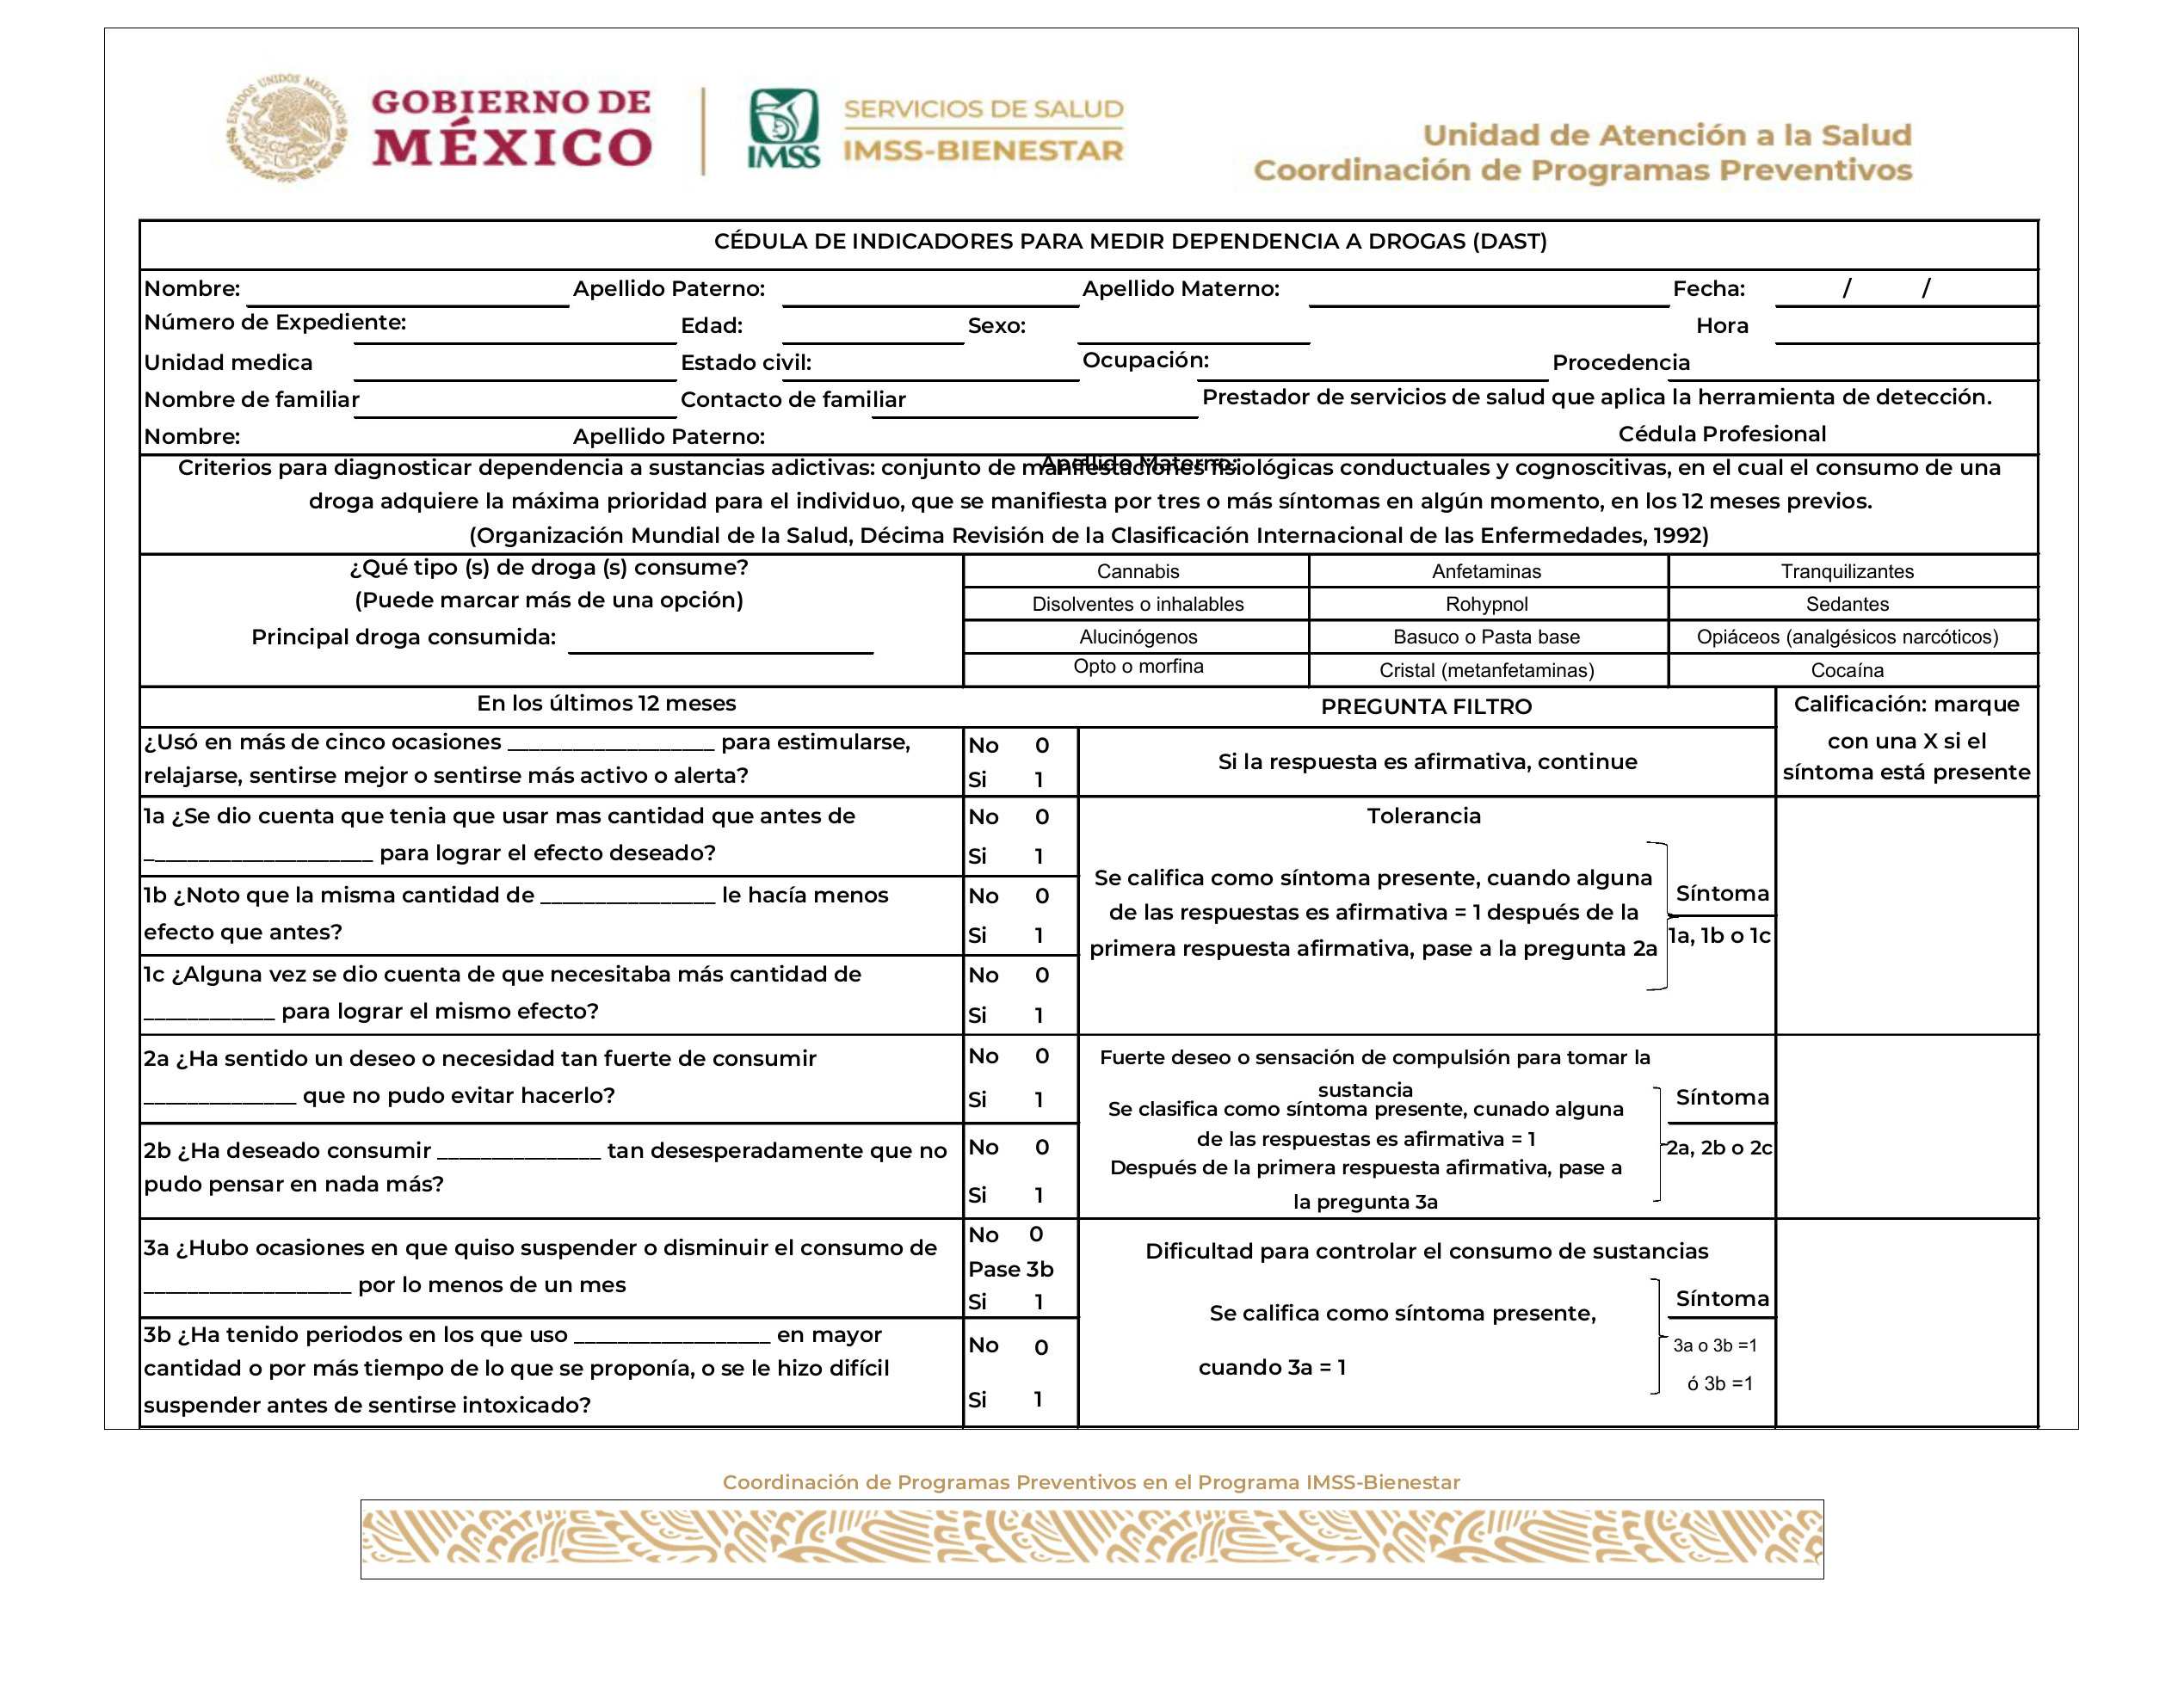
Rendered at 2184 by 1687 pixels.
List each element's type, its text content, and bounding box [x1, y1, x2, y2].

text Unidad medica [145, 347, 381, 376]
text 0 [1035, 1039, 1071, 1069]
text 0 [1035, 880, 1071, 909]
text Si [968, 1084, 1009, 1113]
text relajarse, sentirse mejor o sentirse más activo o alerta? [145, 760, 910, 790]
text Nombre: [145, 273, 429, 302]
text Qué tipo (s) de droga (s) consume? [362, 551, 770, 581]
text Si [968, 1383, 1009, 1413]
text Dificultad para controlar el consumo de sustancias [1146, 1235, 1731, 1265]
text suspender antes de sentirse intoxicado? [145, 1389, 911, 1419]
text la pregunta 3a [1293, 1187, 1460, 1215]
text Opiáceos (analgésicos narcóticos) [1697, 626, 2020, 649]
text Prestador de servicios de salud que aplica la herramienta de detección. [1202, 381, 2013, 410]
text 1 [145, 799, 174, 829]
text Si [968, 1179, 1009, 1209]
picture [361, 1500, 1823, 1579]
text Edad: [681, 310, 764, 339]
text Cédula Profesional [1619, 418, 2013, 447]
text de las respuestas es afirmativa = 1 [1198, 1125, 1646, 1152]
text Si [968, 1285, 1009, 1315]
text b ¿Ha tenido periodos en los que uso __________________ en mayor [157, 1319, 903, 1348]
text ¿ [349, 551, 362, 581]
picture [105, 28, 2078, 1429]
text Apellido Paterno: [573, 421, 787, 451]
text Hora [1696, 310, 1771, 339]
text Opto o morfina [1073, 656, 1225, 678]
text _ [145, 836, 176, 866]
text Procedencia [1552, 347, 1713, 376]
text Después de la primera respuesta afirmativa, pase a [1110, 1153, 1644, 1180]
text _ [145, 995, 176, 1025]
text cuando 3a = 1 [1199, 1351, 1619, 1381]
text ___________ para lograr el mismo efecto? [176, 995, 910, 1025]
text Cristal (metanfetaminas) [1379, 660, 1616, 681]
text En los últimos 12 meses [477, 687, 758, 717]
text 1 [1035, 764, 1071, 793]
text 1a, 1b o 1c [1669, 920, 1792, 950]
text (Organización Mundial de la Salud, Décima Revisión de la Clasificación Internacional de las Enfermedades, 1992) [469, 519, 2021, 549]
text Usó en más de cinco ocasiones ___________________ para estimularse, [157, 726, 932, 755]
text Cannabis [1097, 560, 1202, 582]
text a ¿Hubo ocasiones en que quiso suspender o disminuir el consumo de [157, 1232, 958, 1261]
text b ¿Noto que la misma cantidad de ________________ le hacía menos [174, 879, 910, 908]
text cantidad o por más tiempo de lo que se proponía, o se le hizo difícil [145, 1352, 911, 1382]
text No [968, 959, 1021, 989]
text 1 [1035, 1179, 1071, 1209]
text PREGUNTA FILTRO [1321, 691, 1555, 720]
text Se califica como síntoma presente, [1210, 1297, 1619, 1327]
text Principal droga consumida: [251, 621, 770, 651]
text No [968, 801, 1021, 830]
text Si [968, 764, 1021, 793]
text / [1844, 273, 1873, 302]
text Fuerte deseo o sensación de compulsión para tomar la [1100, 1043, 1673, 1070]
text Coordinación de Programas Preventivos en el Programa IMSS-Bienestar [723, 1468, 1483, 1495]
text efecto que antes? [145, 916, 910, 945]
text 0 [1035, 1332, 1070, 1362]
text No [968, 1329, 1021, 1359]
text Anfetaminas [1432, 560, 1564, 582]
text b ¿Ha deseado consumir _______________ tan desesperadamente que no [157, 1135, 969, 1164]
text a ¿Ha sentido un deseo o necesidad tan fuerte de consumir [178, 1043, 910, 1072]
text 1 [1035, 1000, 1071, 1029]
text Alucinógenos [1079, 626, 1220, 649]
text 0 [1029, 1218, 1065, 1247]
text Síntoma [1676, 1081, 1792, 1111]
text No [968, 1039, 1021, 1069]
text Estado civil: [681, 347, 929, 376]
text _ [145, 1080, 176, 1109]
text Se califica como síntoma presente, cuando alguna [1095, 862, 1680, 892]
text __________________ por lo menos de un mes [155, 1268, 647, 1298]
text 0 [1035, 959, 1071, 989]
text Rohypnol [1446, 594, 1564, 616]
text Contacto de familiar [681, 384, 929, 414]
text Si la respuesta es afirmativa, continue [1218, 746, 1659, 775]
text sustancia [1318, 1075, 1673, 1103]
text 0 [1035, 1131, 1071, 1161]
text con una X si el [1828, 725, 2052, 754]
text 1 [1035, 1084, 1071, 1113]
text Tranquilizantes [1780, 560, 1937, 582]
text Si [968, 920, 1021, 950]
text a ¿Se dio cuenta que tenia que usar mas cantidad que antes de [174, 800, 910, 829]
text 1 [1035, 920, 1071, 950]
text 1 [1035, 840, 1071, 870]
text 1 [1035, 1383, 1064, 1413]
text / [1922, 273, 1952, 302]
text síntoma está presente [1784, 755, 2052, 785]
text primera respuesta afirmativa, pase a la pregunta 2a [1089, 933, 1680, 963]
text pudo pensar en nada más? [145, 1168, 466, 1198]
text 1 [1035, 1285, 1065, 1315]
text Nombre de familiar [145, 384, 381, 414]
text Apellido Paterno: [573, 273, 787, 302]
text Nombre: [145, 421, 381, 451]
text Tolerancia [1367, 800, 1659, 829]
text Criterios para diagnosticar dependencia a sustancias adictivas: conjunto de manifestaciones fisiológicas conductuales y cognoscitivas, en el cual el consumo de una [178, 452, 2021, 481]
text Pase 3b [968, 1253, 1076, 1283]
text Disolventes o inhalables [1032, 594, 1267, 616]
text Cocaína [1811, 660, 2020, 681]
text (Puede marcar más de una opción) [355, 584, 770, 614]
text Síntoma [1676, 1283, 1792, 1313]
text Si [968, 840, 1009, 870]
text c ¿Alguna vez se dio cuenta de que necesitaba más cantidad de [174, 958, 910, 988]
text ó 3b =1 [1687, 1372, 1776, 1395]
text 2 [145, 1043, 178, 1072]
text ____________________ para lograr el efecto deseado? [176, 836, 910, 866]
text No [968, 880, 1021, 909]
text No [968, 730, 1021, 759]
text Apellido Materno: [1083, 273, 1301, 302]
text 0 [1035, 730, 1071, 759]
text 3a o 3b =1 [1673, 1336, 1780, 1356]
text _____________ que no pudo evitar hacerlo? [176, 1080, 910, 1109]
text Fecha: [1673, 273, 1771, 302]
text Si [968, 1000, 1021, 1029]
text Síntoma [1676, 877, 1792, 907]
text 1 [145, 879, 174, 908]
text Ocupación: [1083, 343, 1231, 373]
text de las respuestas es afirmativa = 1 después de la [1109, 896, 1680, 926]
text 0 [1035, 801, 1071, 830]
text 1 [145, 958, 174, 988]
text No [968, 1219, 1021, 1249]
text Se clasifica como síntoma presente, cunado alguna [1108, 1094, 1646, 1122]
text Calificación: marque [1794, 688, 2042, 717]
text Número de Expediente: [145, 306, 429, 336]
text CÉDULA DE INDICADORES PARA MEDIR DEPENDENCIA A DROGAS (DAST) [714, 225, 1571, 256]
text Sedantes [1806, 594, 1937, 616]
text Sexo: [968, 310, 1048, 339]
text Basuco o Pasta base [1393, 626, 1616, 649]
text 2a, 2b o 2c [1667, 1133, 1795, 1161]
text No [968, 1131, 1021, 1161]
text droga adquiere la máxima prioridad para el individuo, que se manifiesta por tres o más síntomas en algún momento, en los 12 meses previos. [309, 485, 2021, 515]
